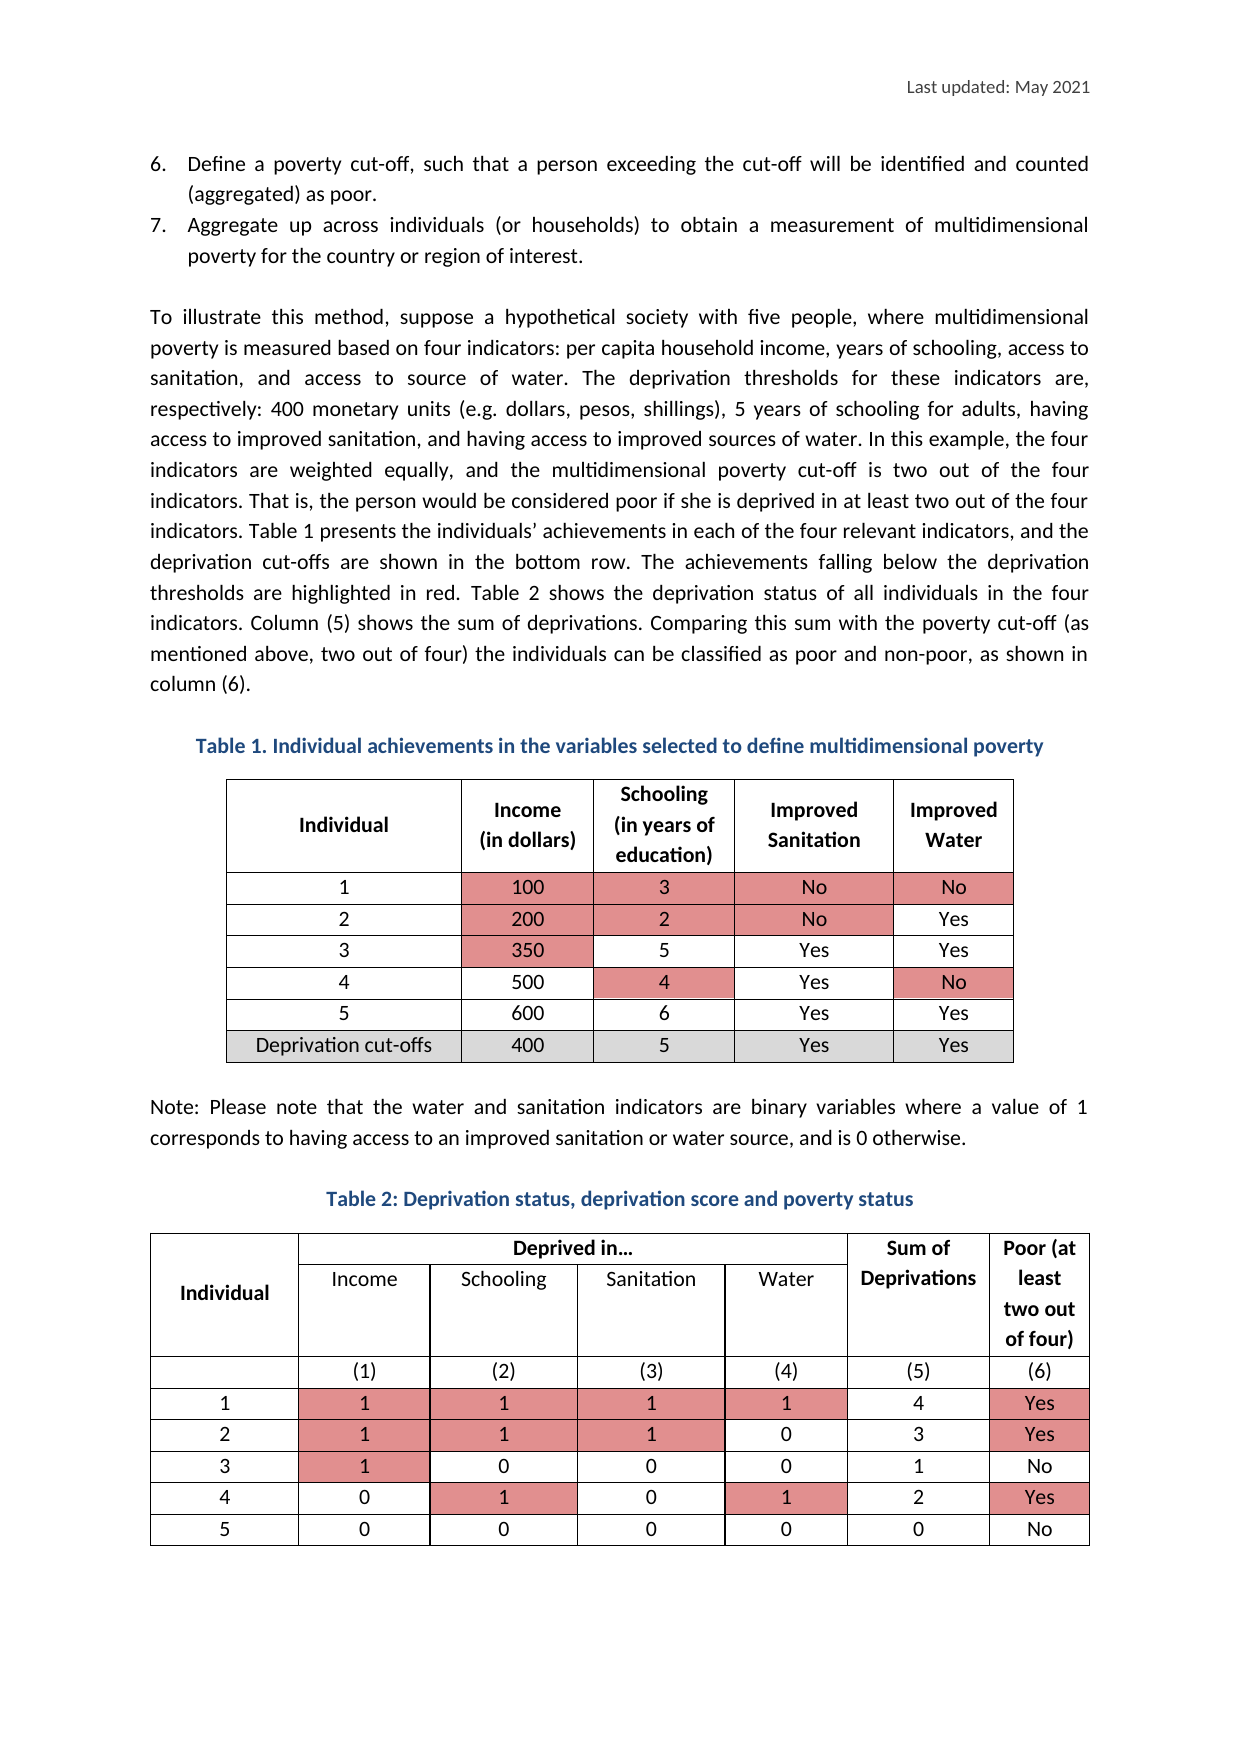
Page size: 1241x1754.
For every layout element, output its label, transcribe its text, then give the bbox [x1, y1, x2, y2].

table_cell 0 [299, 1483, 429, 1514]
table_cell (2) [431, 1357, 577, 1388]
table_cell 5 [227, 1000, 461, 1030]
table_cell 2 [227, 905, 461, 935]
table_cell Yes [894, 1031, 1013, 1062]
table_cell [151, 1357, 298, 1388]
table_cell 4 [594, 968, 734, 998]
table_cell 1 [299, 1452, 429, 1482]
table_cell 0 [578, 1483, 724, 1514]
table_header Sum of Deprivations [848, 1234, 989, 1356]
list Aggregate up across individuals (or households) to obtain a measurement of multidimensional poverty for the country or region of interest. [150, 211, 1090, 268]
table_header Improved Sanitation [735, 780, 893, 872]
table_cell No [735, 905, 893, 935]
table_cell No [990, 1452, 1089, 1482]
table_cell No [735, 873, 893, 904]
table_cell 1 [431, 1420, 577, 1451]
table_cell Yes [990, 1483, 1089, 1514]
table_cell 0 [578, 1452, 724, 1482]
table_cell 3 [151, 1452, 298, 1482]
text Table 2: Deprivation status, deprivation score and poverty status [150, 1185, 1090, 1212]
table_cell (5) [848, 1357, 989, 1388]
table_cell Yes [894, 905, 1013, 935]
table_cell 4 [151, 1483, 298, 1514]
table_header Income (in dollars) [462, 780, 593, 872]
text Note: Please note that the water and sanitation indicators are binary variables where a value of 1 corresponds to having access to an improved sanitation or water source, and is 0 otherwise. [150, 1093, 1090, 1151]
table_cell (3) [578, 1357, 724, 1388]
table_cell 5 [594, 1031, 734, 1062]
table_cell 100 [462, 873, 593, 904]
table_cell 1 [578, 1389, 724, 1419]
table_cell Yes [735, 1031, 893, 1062]
table_cell 1 [299, 1420, 429, 1451]
table_header Individual [227, 780, 461, 872]
table_cell 1 [848, 1452, 989, 1482]
table_cell Yes [990, 1389, 1089, 1419]
table_cell Yes [894, 1000, 1013, 1030]
text To illustrate this method, suppose a hypothetical society with five people, where multidimensional poverty is measured based on four indicators: per capita household income, years of schooling, access to sanitation, and access to source of water. The deprivation thresholds for these indicators are, respectively: 400 monetary units (e.g. dollars, pesos, shillings), 5 years of schooling for adults, having access to improved sanitation, and having access to improved sources of water. In this example, the four indicators are weighted equally, and the multidimensional poverty cut-off is two out of the four indicators. That is, the person would be considered poor if she is deprived in at least two out of the four indicators. presents the individuals’ achievements in each of the four relevant indicators, and the deprivation cut-offs are shown in the bottom row. The achievements falling below the deprivation thresholds are highlighted in red. shows the deprivation status of all individuals in the four indicators. Column (5) shows the sum of deprivations. Comparing this sum with the poverty cut-off (as mentioned above, two out of four) the individuals can be classified as poor and non-poor, as shown in column (6). [150, 303, 1090, 697]
table_cell Deprivation cut-offs [227, 1031, 461, 1062]
table_cell 500 [462, 968, 593, 998]
table_cell 2 [151, 1420, 298, 1451]
table_cell 2 [848, 1483, 989, 1514]
table_cell 4 [227, 968, 461, 998]
table_cell 1 [299, 1389, 429, 1419]
table_cell 200 [462, 905, 593, 935]
table_cell 1 [726, 1389, 847, 1419]
table_cell 0 [726, 1452, 847, 1482]
table_cell 0 [431, 1515, 577, 1545]
table_cell 6 [594, 1000, 734, 1030]
text Table 1. Individual achievements in the variables selected to define multidimensional poverty [150, 732, 1090, 758]
table_cell Water [726, 1265, 847, 1356]
table_cell 5 [594, 936, 734, 967]
table_header Individual [151, 1234, 298, 1356]
table_cell Sanitation [578, 1265, 724, 1356]
table_cell 1 [431, 1483, 577, 1514]
table_cell Yes [735, 1000, 893, 1030]
table_cell (1) [299, 1357, 429, 1388]
table_header Improved Water [894, 780, 1013, 872]
table_cell 3 [594, 873, 734, 904]
table_header Deprived in… [299, 1234, 847, 1264]
table_cell 0 [299, 1515, 429, 1545]
table_cell No [990, 1515, 1089, 1545]
table_cell Schooling [431, 1265, 577, 1356]
table_cell 4 [848, 1389, 989, 1419]
table_cell Yes [735, 936, 893, 967]
table_cell Yes [735, 968, 893, 998]
table_header Poor (at least two out of four) [990, 1234, 1089, 1356]
table_cell 0 [726, 1420, 847, 1451]
table_cell 1 [726, 1483, 847, 1514]
table_cell (4) [726, 1357, 847, 1388]
table_cell No [894, 873, 1013, 904]
table_cell No [894, 968, 1013, 998]
table_cell Yes [894, 936, 1013, 967]
table_cell (6) [990, 1357, 1089, 1388]
table_cell 5 [151, 1515, 298, 1545]
table_cell 3 [848, 1420, 989, 1451]
list Define a poverty cut-off, such that a person exceeding the cut-off will be identified and counted (aggregated) as poor. [150, 150, 1090, 207]
table_header Schooling (in years of education) [594, 780, 734, 872]
table_cell 1 [431, 1389, 577, 1419]
table_cell 400 [462, 1031, 593, 1062]
table_cell 0 [726, 1515, 847, 1545]
table_cell 0 [578, 1515, 724, 1545]
table_cell 350 [462, 936, 593, 967]
table_cell 1 [578, 1420, 724, 1451]
table_cell 3 [227, 936, 461, 967]
table_cell 600 [462, 1000, 593, 1030]
table_cell 0 [431, 1452, 577, 1482]
table_cell 1 [227, 873, 461, 904]
table_cell Income [299, 1265, 429, 1356]
table_cell 1 [151, 1389, 298, 1419]
table_cell 0 [848, 1515, 989, 1545]
table_cell Yes [990, 1420, 1089, 1451]
table_cell 2 [594, 905, 734, 935]
